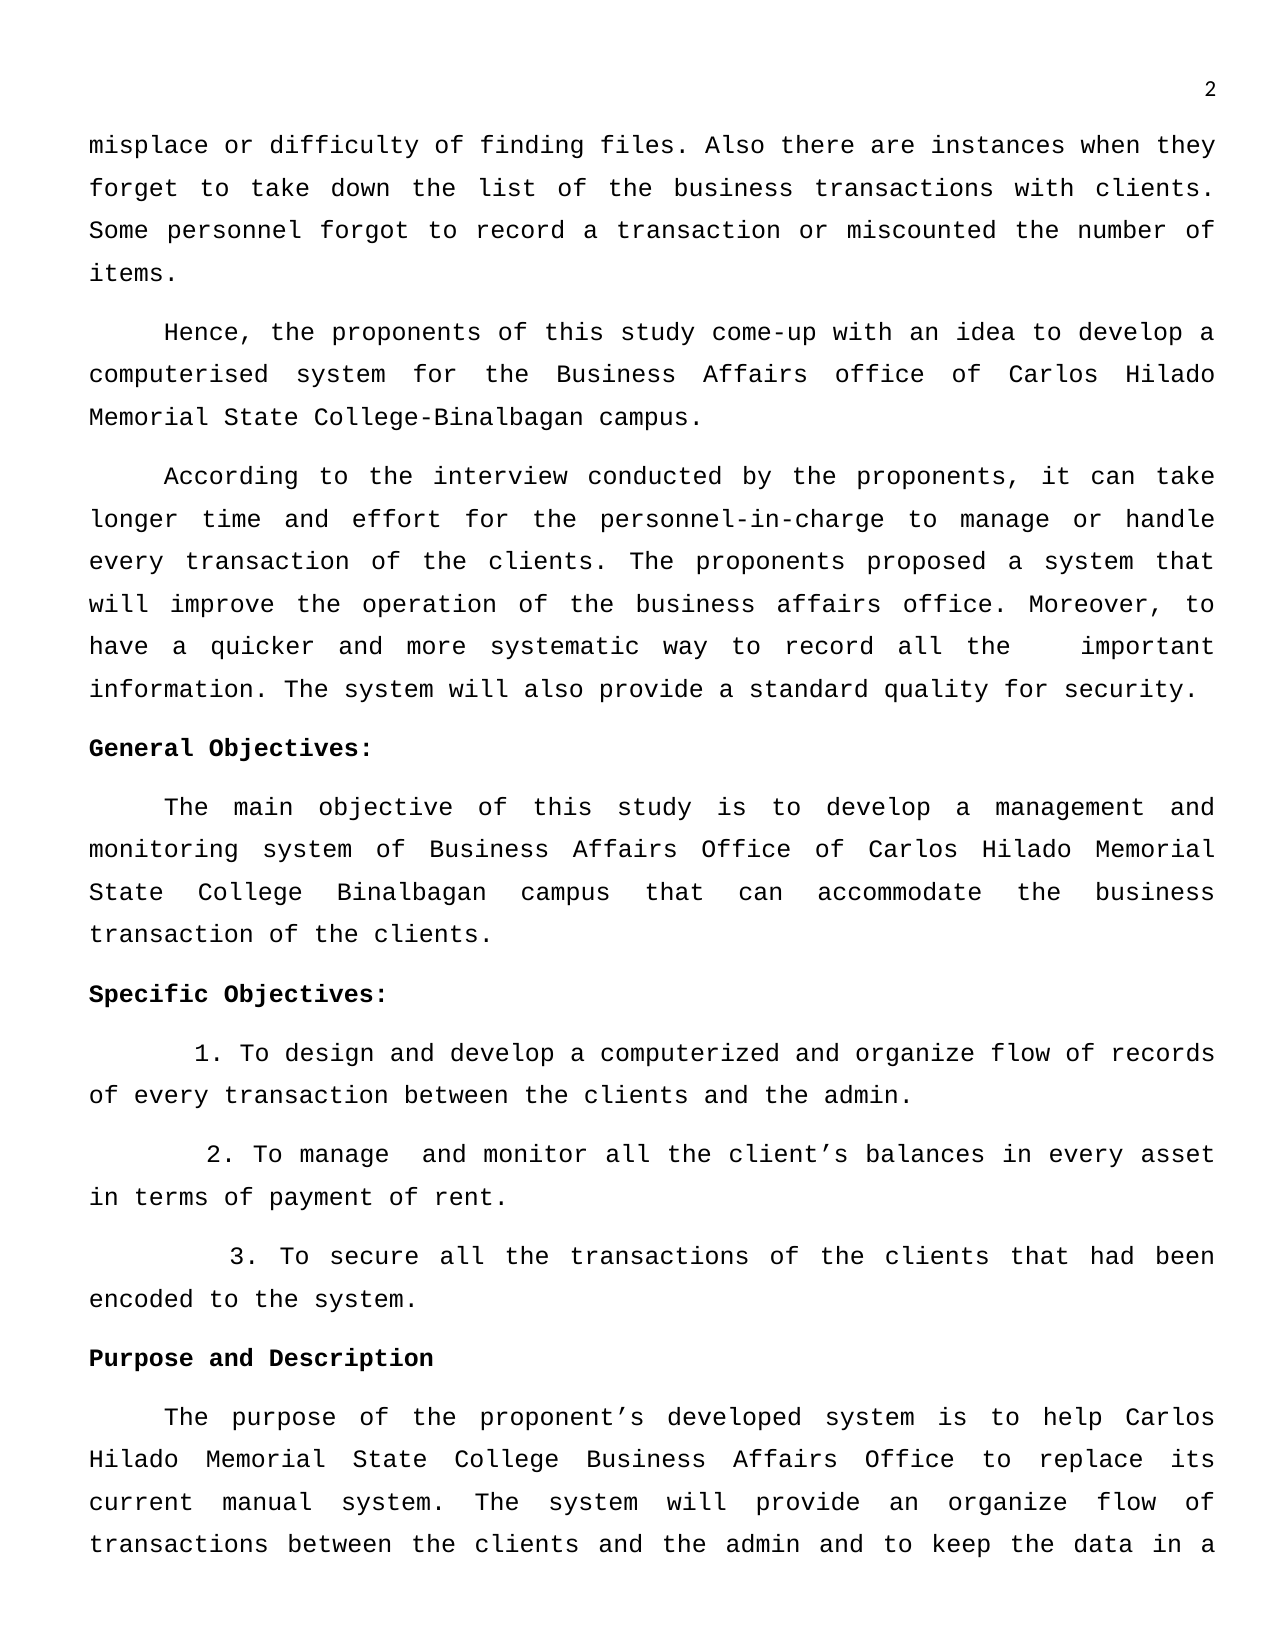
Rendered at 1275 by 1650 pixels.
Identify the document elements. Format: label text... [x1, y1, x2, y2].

text Specific Objectives: [89, 981, 1216, 1009]
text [89, 133, 1216, 289]
text Hence, the proponents of this study come-up with an idea to develop a computerised system for the Business Affairs office of Carlos Hilado Memorial State College-Binalbagan campus. [89, 319, 1216, 433]
text 1. To design and develop a computerized and organize flow of records of every transaction between the clients and the admin. [89, 1040, 1216, 1111]
text The main objective of this study is to develop a management and monitoring system of Business Affairs Office of Carlos Hilado Memorial State College Binalbagan campus that can accommodate the business transaction of the clients. [89, 794, 1216, 950]
text 2. To manage and monitor all the client’s balances in every asset in terms of payment of rent. [89, 1142, 1216, 1213]
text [89, 1404, 1216, 1560]
text General Objectives: [89, 735, 1216, 764]
text Purpose and Description [89, 1345, 1216, 1374]
text According to the interview conducted by the proponents, it can take longer time and effort for the personnel-in-charge to manage or handle every transaction of the clients. The proponents proposed a system that will improve the operation of the business affairs office. Moreover, to have a quicker and more systematic way to record all the important information. The system will also provide a standard quality for security. [89, 464, 1216, 704]
text 3. To secure all the transactions of the clients that had been encoded to the system. [89, 1244, 1216, 1314]
